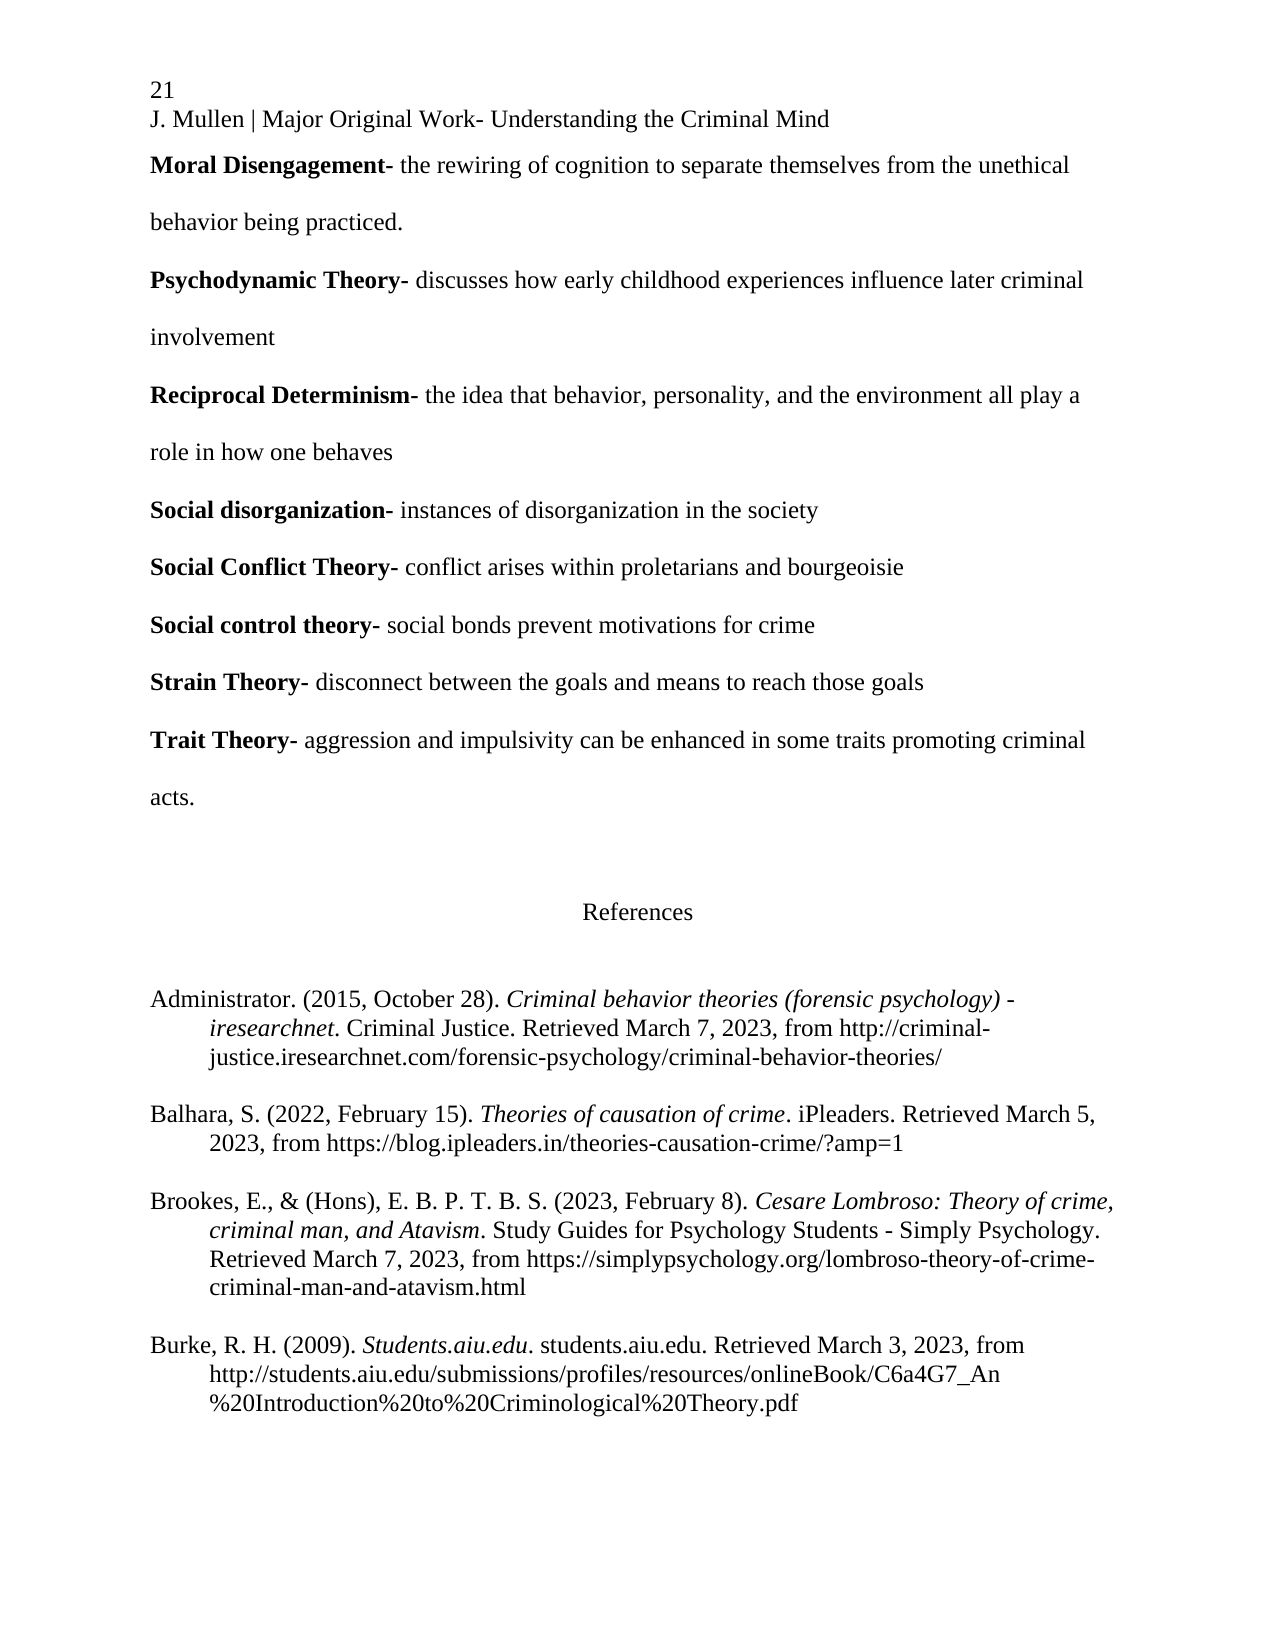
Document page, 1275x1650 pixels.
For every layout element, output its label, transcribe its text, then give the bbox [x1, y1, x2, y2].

text Moral Disengagement- the rewiring of cognition to separate themselves from the unethical behavior being practiced. [150, 150, 1125, 236]
text Brookes, E., & (Hons), E. B. P. T. B. S. (2023, February 8). Cesare Lombroso: Theory of crime, criminal man, and Atavism. Study Guides for Psychology Students - Simply Psychology. Retrieved March 7, 2023, from https://simplypsychology.org/lombroso-theory-of-crime-criminal-man-and-atavism.html [150, 1186, 1125, 1301]
text Administrator. (2015, October 28). Criminal behavior theories (forensic psychology) - iresearchnet. Criminal Justice. Retrieved March 7, 2023, from http://criminal-justice.iresearchnet.com/forensic-psychology/criminal-behavior-theories/ [150, 984, 1125, 1070]
text Balhara, S. (2022, February 15). Theories of causation of crime. iPleaders. Retrieved March 5, 2023, from https://blog.ipleaders.in/theories-causation-crime/?amp=1 [150, 1099, 1125, 1157]
text Social Conflict Theory- conflict arises within proletarians and bourgeoisie [150, 552, 1125, 581]
text Burke, R. H. (2009). Students.aiu.edu. students.aiu.edu. Retrieved March 3, 2023, from http://students.aiu.edu/submissions/profiles/resources/onlineBook/C6a4G7_An%20Introduction%20to%20Criminological%20Theory.pdf [150, 1330, 1125, 1417]
text Psychodynamic Theory- discusses how early childhood experiences influence later criminal involvement [150, 265, 1125, 351]
text Social control theory- social bonds prevent motivations for crime [150, 610, 1125, 639]
text Reciprocal Determinism- the idea that behavior, personality, and the environment all play a role in how one behaves [150, 380, 1125, 466]
text Strain Theory- disconnect between the goals and means to reach those goals [150, 667, 1125, 696]
text Social disorganization- instances of disorganization in the society [150, 495, 1125, 524]
text Trait Theory- aggression and impulsivity can be enhanced in some traits promoting criminal acts. [150, 725, 1125, 811]
text References [150, 897, 1125, 926]
